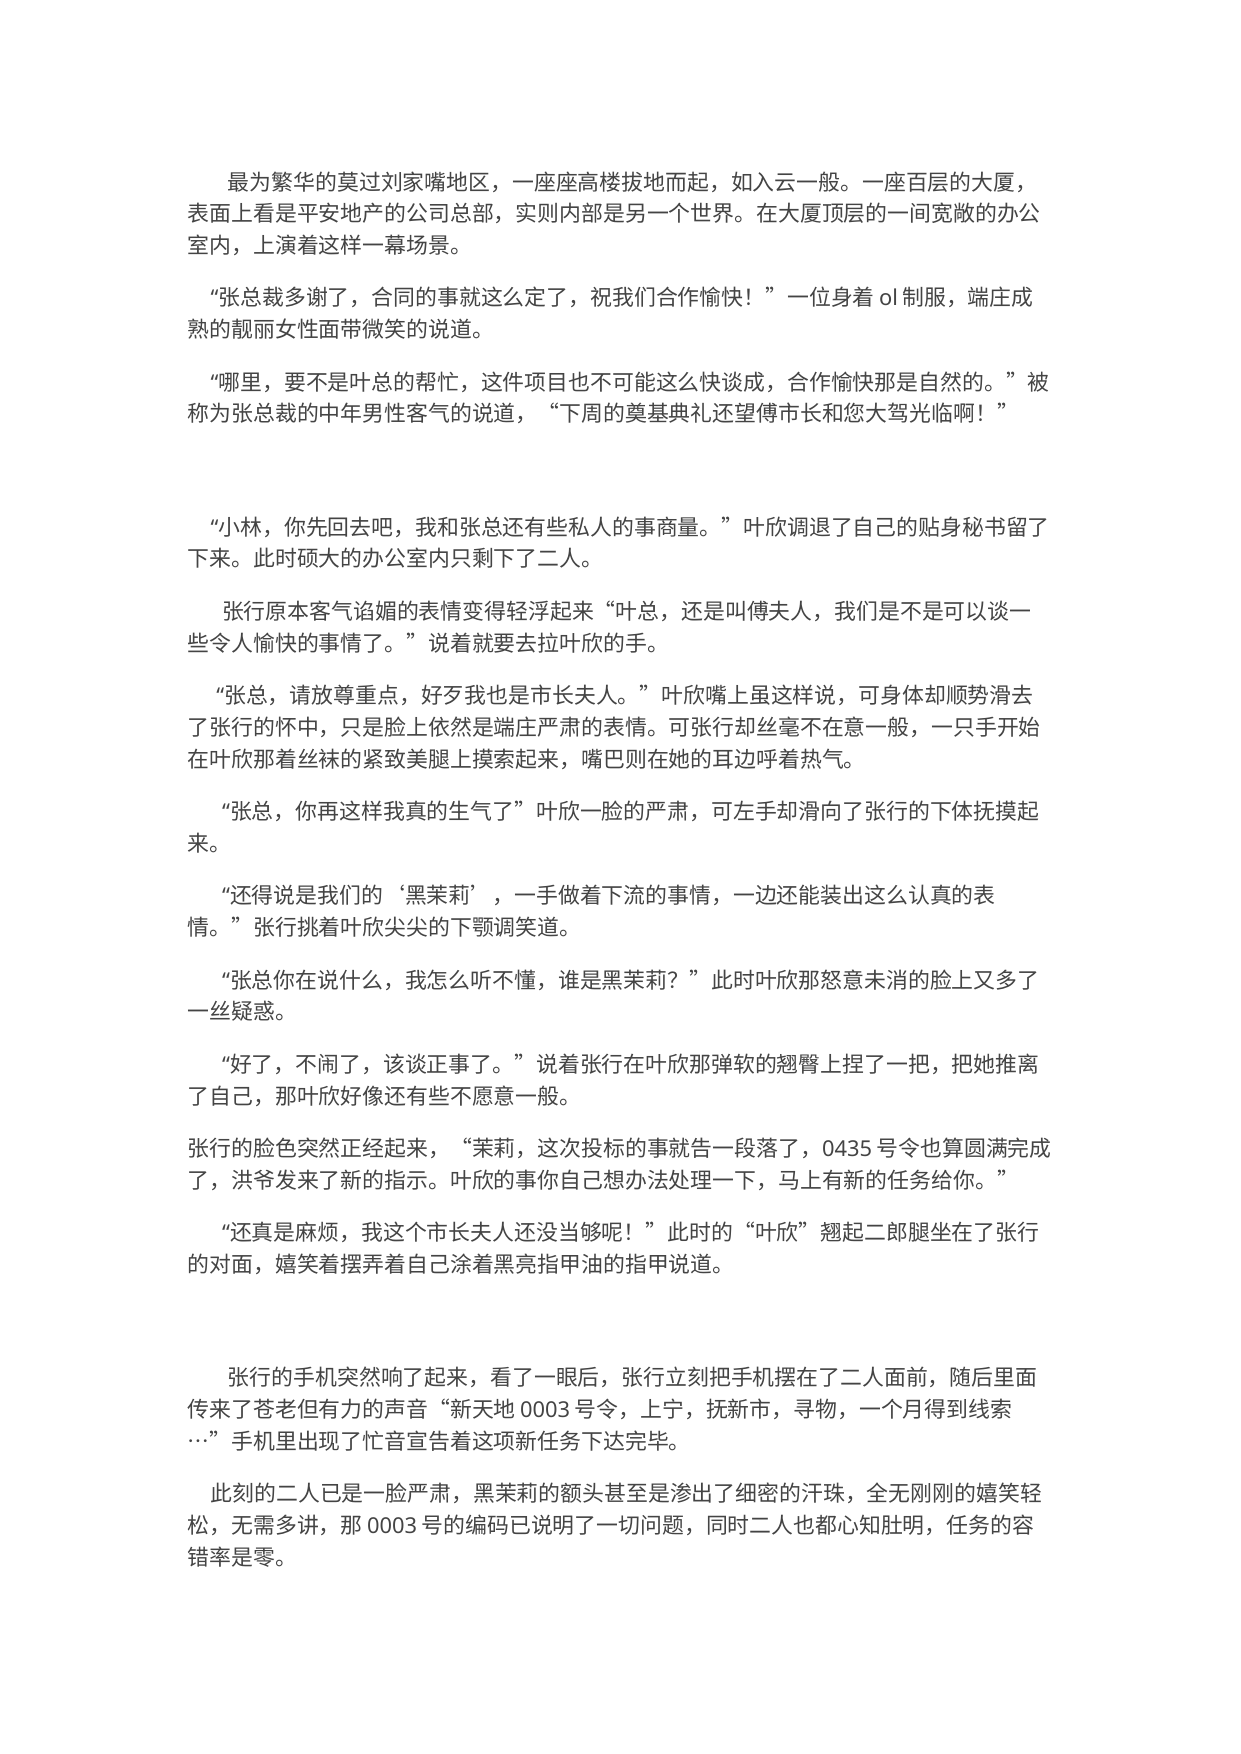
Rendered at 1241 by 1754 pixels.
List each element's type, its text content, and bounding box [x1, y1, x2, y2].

text 张行的手机突然响了起来，看了一眼后，张行立刻把手机摆在了二人面前，随后里面传来了苍老但有力的声音“新天地0003号令，上宁，抚新市，寻物，一个月得到线索…”手机里出现了忙音宣告着这项新任务下达完毕。, o3 o2 y" R1 {# L5 o! A [691, 1360, 1053, 1456]
text 最为繁华的莫过刘家嘴地区，一座座高楼拔地而起，如入云一般。一座百层的大厦，表面上看是平安地产的公司总部，实则内部是另一个世界。在大厦顶层的一间宽敞的办公室内，上演着这样一幕场景。/ b& i8 c/ i; f+ O, q0 ~ [187, 164, 1053, 259]
text “张总裁多谢了，合同的事就这么定了，祝我们合作愉快！”一位身着ol制服，端庄成熟的靓丽女性面带微笑的说道。+ H' C- C% t$ n1 q; ^ [494, 280, 1053, 344]
text “张总，你再这样我真的生气了”叶欣一脸的严肃，可左手却滑向了张行的下体抚摸起来。, U# N2 A5 U, X) u( L' }" s [231, 794, 1053, 857]
text “哪里，要不是叶总的帮忙，这件项目也不可能这么快谈成，合作愉快那是自然的。”被称为张总裁的中年男性客气的说道，“下周的奠基典礼还望傅市长和您大驾光临啊！”0 w9 f5 P4 Y" I1 U- D% y; N[更多、更全小说漫@画视频账号等，请记住唯一联系方式24小时在线客服QQ646208907#以及备用QQ27*^75269676~] [187, 365, 1053, 489]
text “还真是麻烦，我这个市长夫人还没当够呢！”此时的“叶欣”翘起二郎腿坐在了张行的对面，嬉笑着摆弄着自己涂着黑亮指甲油的指甲说道。0 A6 H# z$ {' L& C3 @% j4 a/ b[更多、更全小说漫@画视#频账号等~，请记住唯一联系方式24小时在线客服QQ64*62&08907以及备用QQ2775269676] [212, 1215, 1053, 1339]
text “张总，请放尊重点，好歹我也是市长夫人。”叶欣嘴上虽这样说，可身体却顺势滑去了张行的怀中，只是脸上依然是端庄严肃的表情。可张行却丝毫不在意一般，一只手开始在叶欣那着丝袜的紧致美腿上摸索起来，嘴巴则在她的耳边呼着热气。 [866, 678, 1053, 773]
text “还得说是我们的‘黑茉莉’，一手做着下流的事情，一边还能装出这么认真的表情。”张行挑着叶欣尖尖的下颚调笑道。 [581, 878, 1053, 942]
text “小林，你先回去吧，我和张总还有些私人的事商量。”叶欣调退了自己的贴身秘书留了下来。此时硕大的办公室内只剩下了二人。! m4 A# g% p7 ^; \ [187, 509, 1053, 573]
text 张行原本客气谄媚的表情变得轻浮起来“叶总，还是叫傅夫人，我们是不是可以谈一些令人愉快的事情了。”说着就要去拉叶欣的手。 [669, 594, 1053, 657]
text “张总你在说什么，我怎么听不懂，谁是黑茉莉？”此时叶欣那怒意未消的脸上又多了一丝疑惑。 [297, 963, 1053, 1026]
text “好了，不闹了，该谈正事了。”说着张行在叶欣那弹软的翘臀上捏了一把，把她推离了自己，那叶欣好像还有些不愿意一般。 [230, 1047, 1053, 1110]
text 此刻的二人已是一脸严肃，黑茉莉的额头甚至是渗出了细密的汗珠，全无刚刚的嬉笑轻松，无需多讲，那0003号的编码已说明了一切问题，同时二人也都心知肚明，任务的容错率是零。& o4 t) N" z4 P! \ [297, 1476, 1053, 1572]
